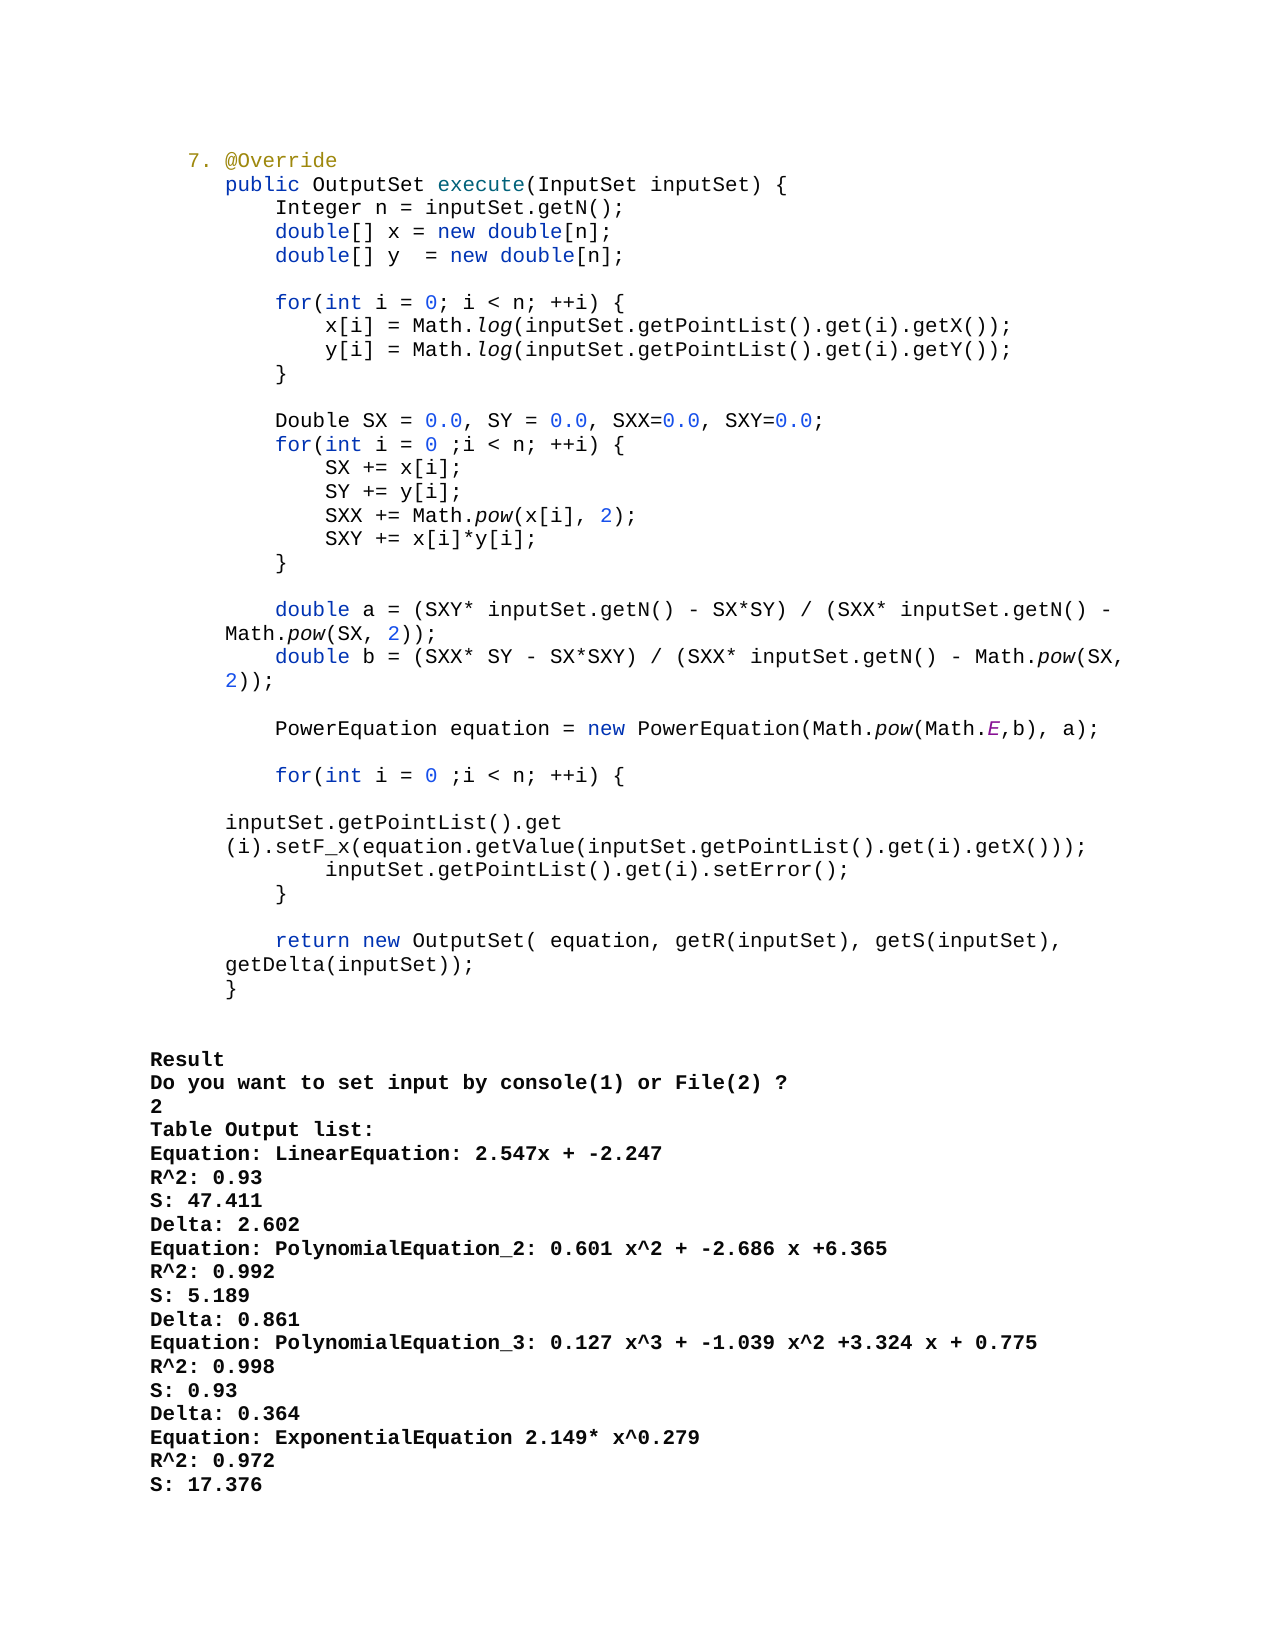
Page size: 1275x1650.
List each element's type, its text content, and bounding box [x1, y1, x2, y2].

text R^2: 0.992 [150, 1261, 1125, 1285]
list @Override public OutputSet execute(InputSet inputSet) { Integer n = inputSet.getN(); double[] x = new double[n]; double[] y = new double[n]; for(int i = 0; i < n; ++i) { x[i] = Math.log(inputSet.getPointList().get(i).getX()); y[i] = Math.log(inputSet.getPointList().get(i).getY()); } Double SX = 0.0, SY = 0.0, SXX=0.0, SXY=0.0; for(int i = 0 ;i < n; ++i) { SX += x[i]; SY += y[i]; SXX += Math.pow(x[i], 2); SXY += x[i]*y[i]; } double a = (SXY* inputSet.getN() - SX*SY) / (SXX* inputSet.getN() - Math.pow(SX, 2)); double b = (SXX* SY - SX*SXY) / (SXX* inputSet.getN() - Math.pow(SX, 2)); PowerEquation equation = new PowerEquation(Math.pow(Math.E,b), a); for(int i = 0 ;i < n; ++i) { inputSet.getPointList().get(i).setF_x(equation.getValue(inputSet.getPointList().get(i).getX())); inputSet.getPointList().get(i).setError(); } return new OutputSet( equation, getR(inputSet), getS(inputSet), getDelta(inputSet)); } [187, 150, 1125, 1001]
text Delta: 0.861 [150, 1309, 1125, 1332]
text Delta: 2.602 [150, 1214, 1125, 1238]
text Table Output list: [150, 1119, 1125, 1143]
text Delta: 0.364 [150, 1403, 1125, 1427]
text Equation: ExponentialEquation 2.149* x^0.279 [150, 1427, 1125, 1451]
text R^2: 0.972 [150, 1451, 1125, 1474]
text Equation: LinearEquation: 2.547x + -2.247 [150, 1143, 1125, 1167]
text Do you want to set input by console(1) or File(2) ? [150, 1072, 1125, 1096]
text R^2: 0.93 [150, 1167, 1125, 1190]
text 2 [150, 1096, 1125, 1119]
text Result [150, 1048, 1125, 1072]
text S: 0.93 [150, 1379, 1125, 1403]
text Equation: PolynomialEquation_2: 0.601 x^2 + -2.686 x +6.365 [150, 1238, 1125, 1261]
text R^2: 0.998 [150, 1356, 1125, 1379]
text Equation: PolynomialEquation_3: 0.127 x^3 + -1.039 x^2 +3.324 x + 0.775 [150, 1332, 1125, 1356]
text S: 17.376 [150, 1474, 1125, 1498]
text S: 5.189 [150, 1285, 1125, 1309]
text S: 47.411 [150, 1190, 1125, 1214]
